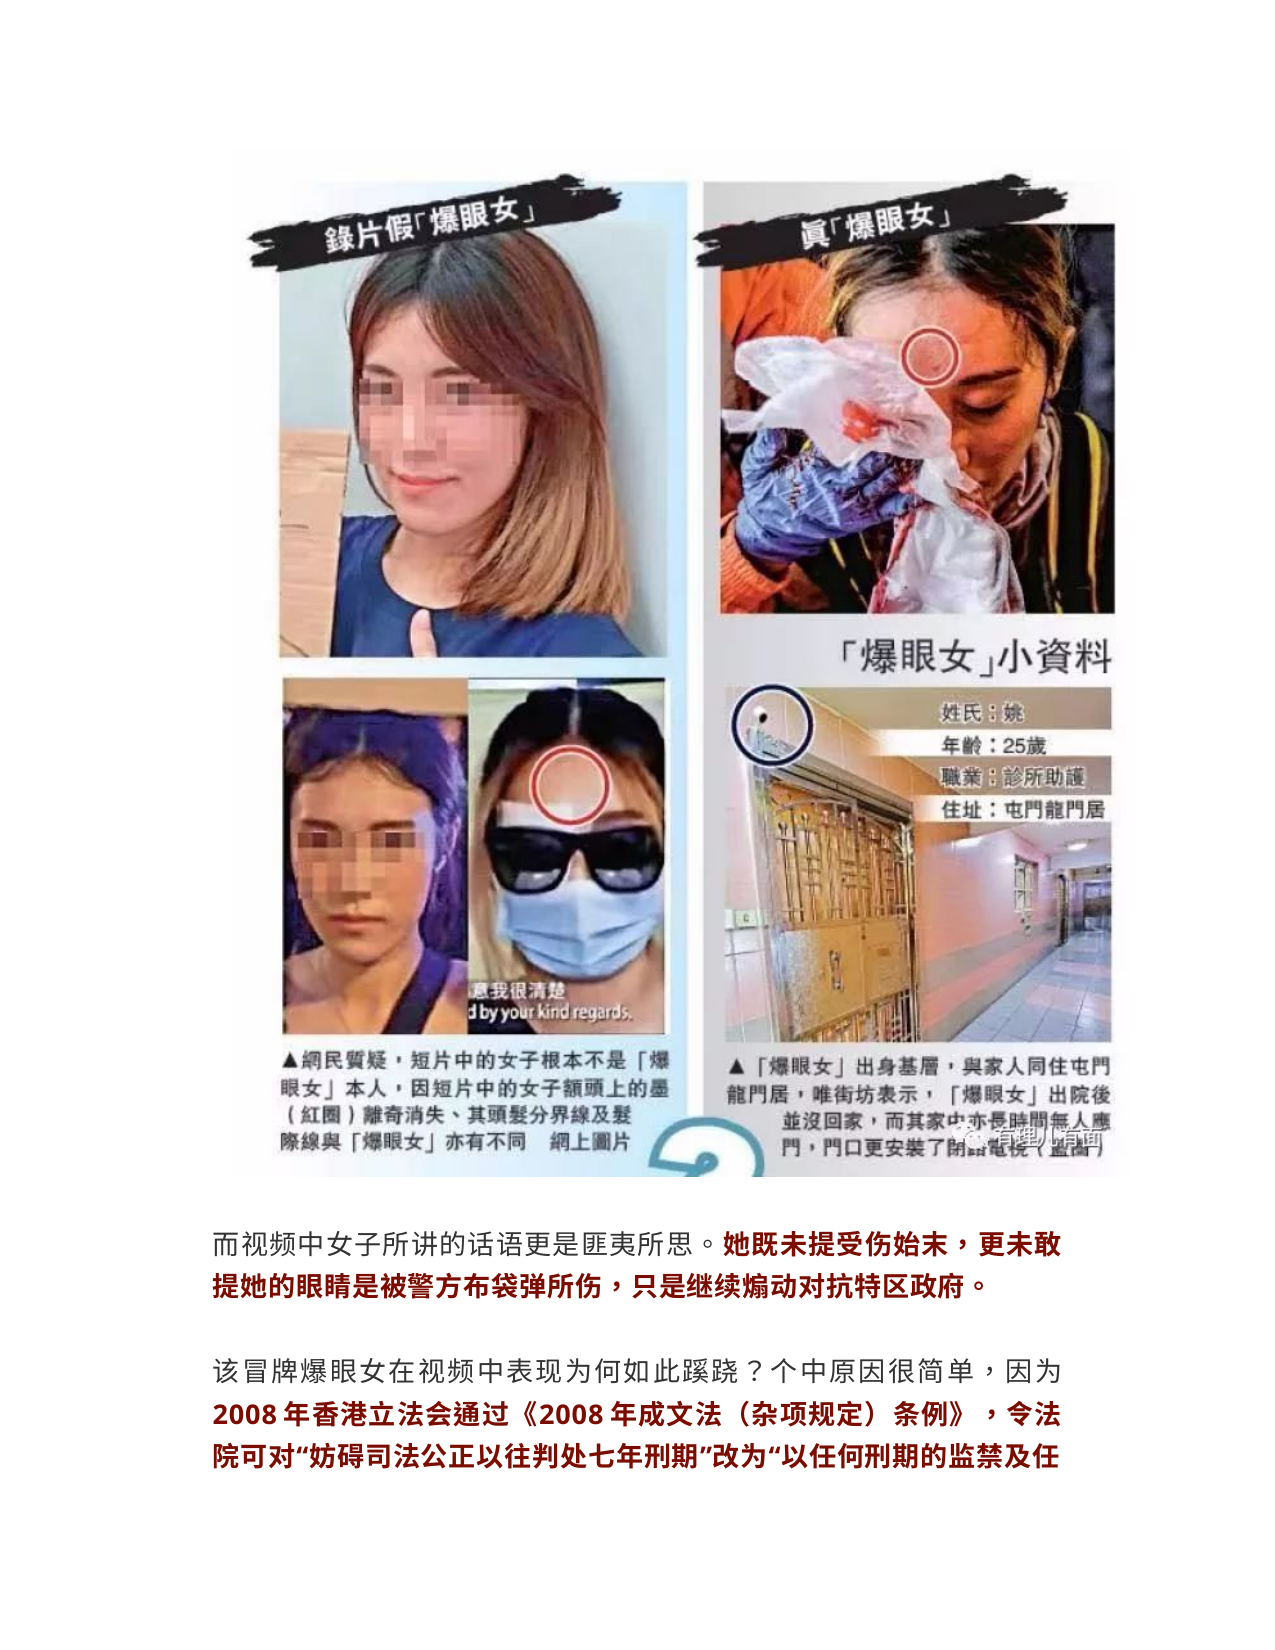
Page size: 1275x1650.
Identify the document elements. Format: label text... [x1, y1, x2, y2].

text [212, 1347, 1062, 1474]
text 而视频中女子所讲的话语更是匪夷所思。她既未提受伤始末，更未敢提她的眼睛是被警方布袋弹所伤，只是继续煽动对抗特区政府。 [212, 1219, 1062, 1304]
picture [231, 150, 1132, 1177]
